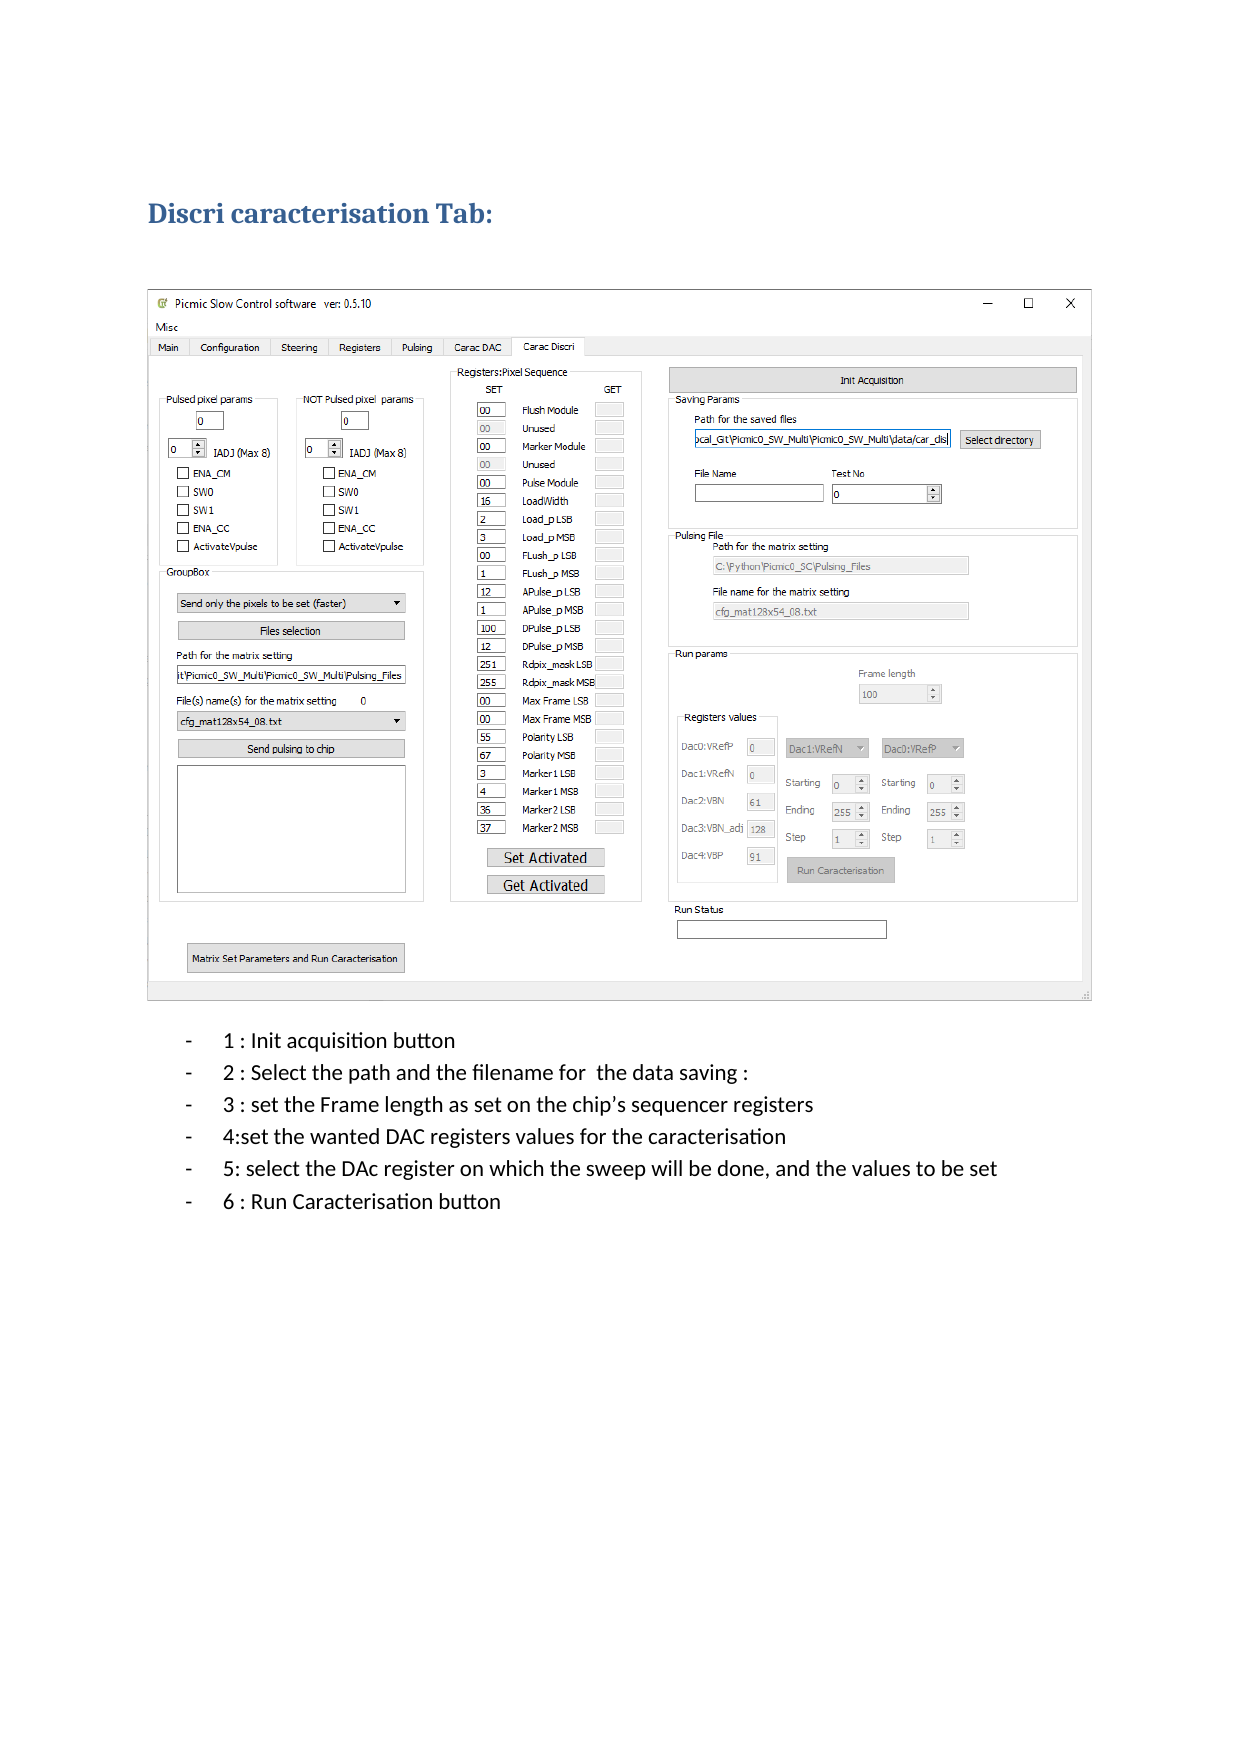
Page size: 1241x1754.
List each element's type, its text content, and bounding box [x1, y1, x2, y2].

list 2 : Select the path and the filename for the data saving : [185, 1058, 1093, 1086]
list 3 : set the Frame length as set on the chip’s sequencer registers [185, 1090, 1093, 1118]
list 5: select the DAc register on which the sweep will be done, and the values to be set [185, 1154, 1093, 1183]
list 1 : Init acquisition button [185, 1026, 1093, 1054]
list 6 : Run Caracterisation button [185, 1187, 1093, 1215]
list 4:set the wanted DAC registers values for the caracterisation [185, 1122, 1093, 1150]
subtitle Discri caracterisation Tab: [148, 198, 1093, 231]
picture [147, 289, 1092, 1001]
